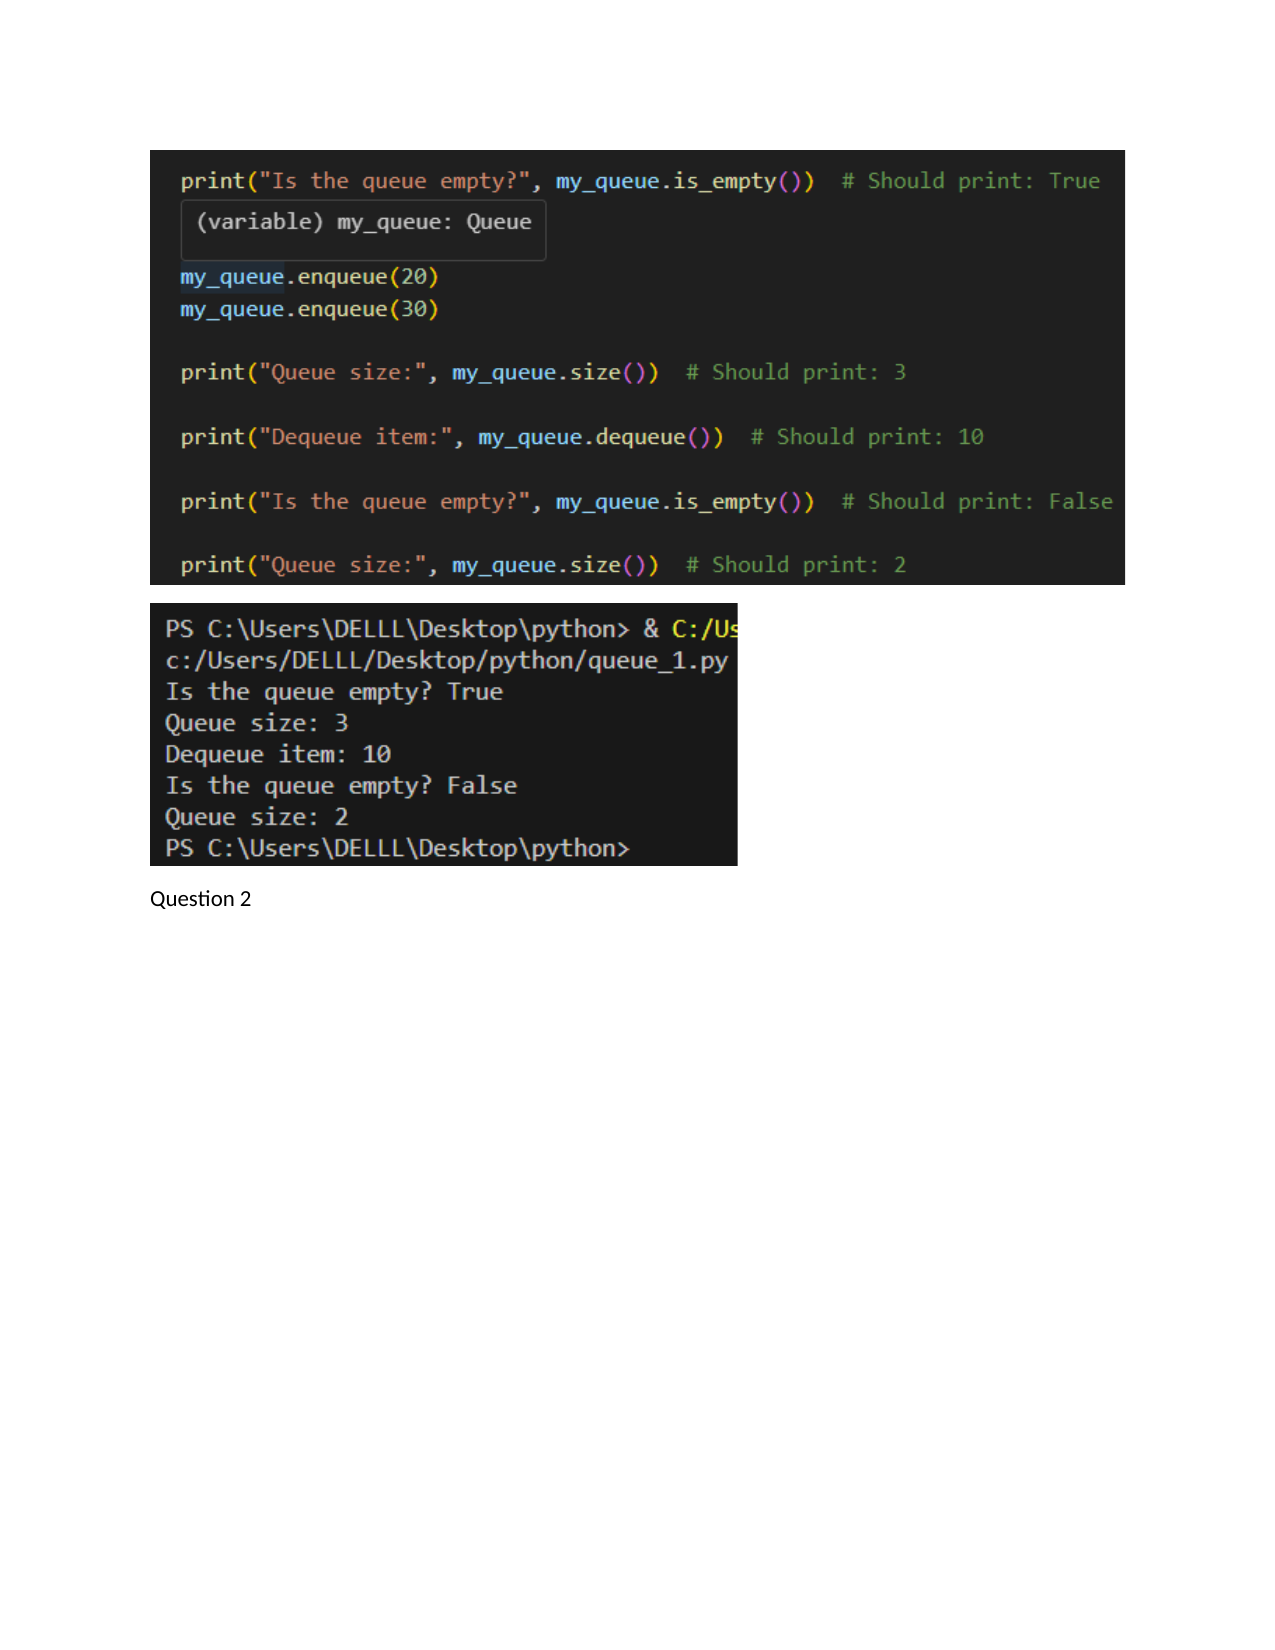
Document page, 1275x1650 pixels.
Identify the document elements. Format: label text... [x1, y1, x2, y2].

picture [150, 150, 1125, 585]
picture [150, 603, 738, 866]
text Question 2 [150, 884, 1125, 913]
